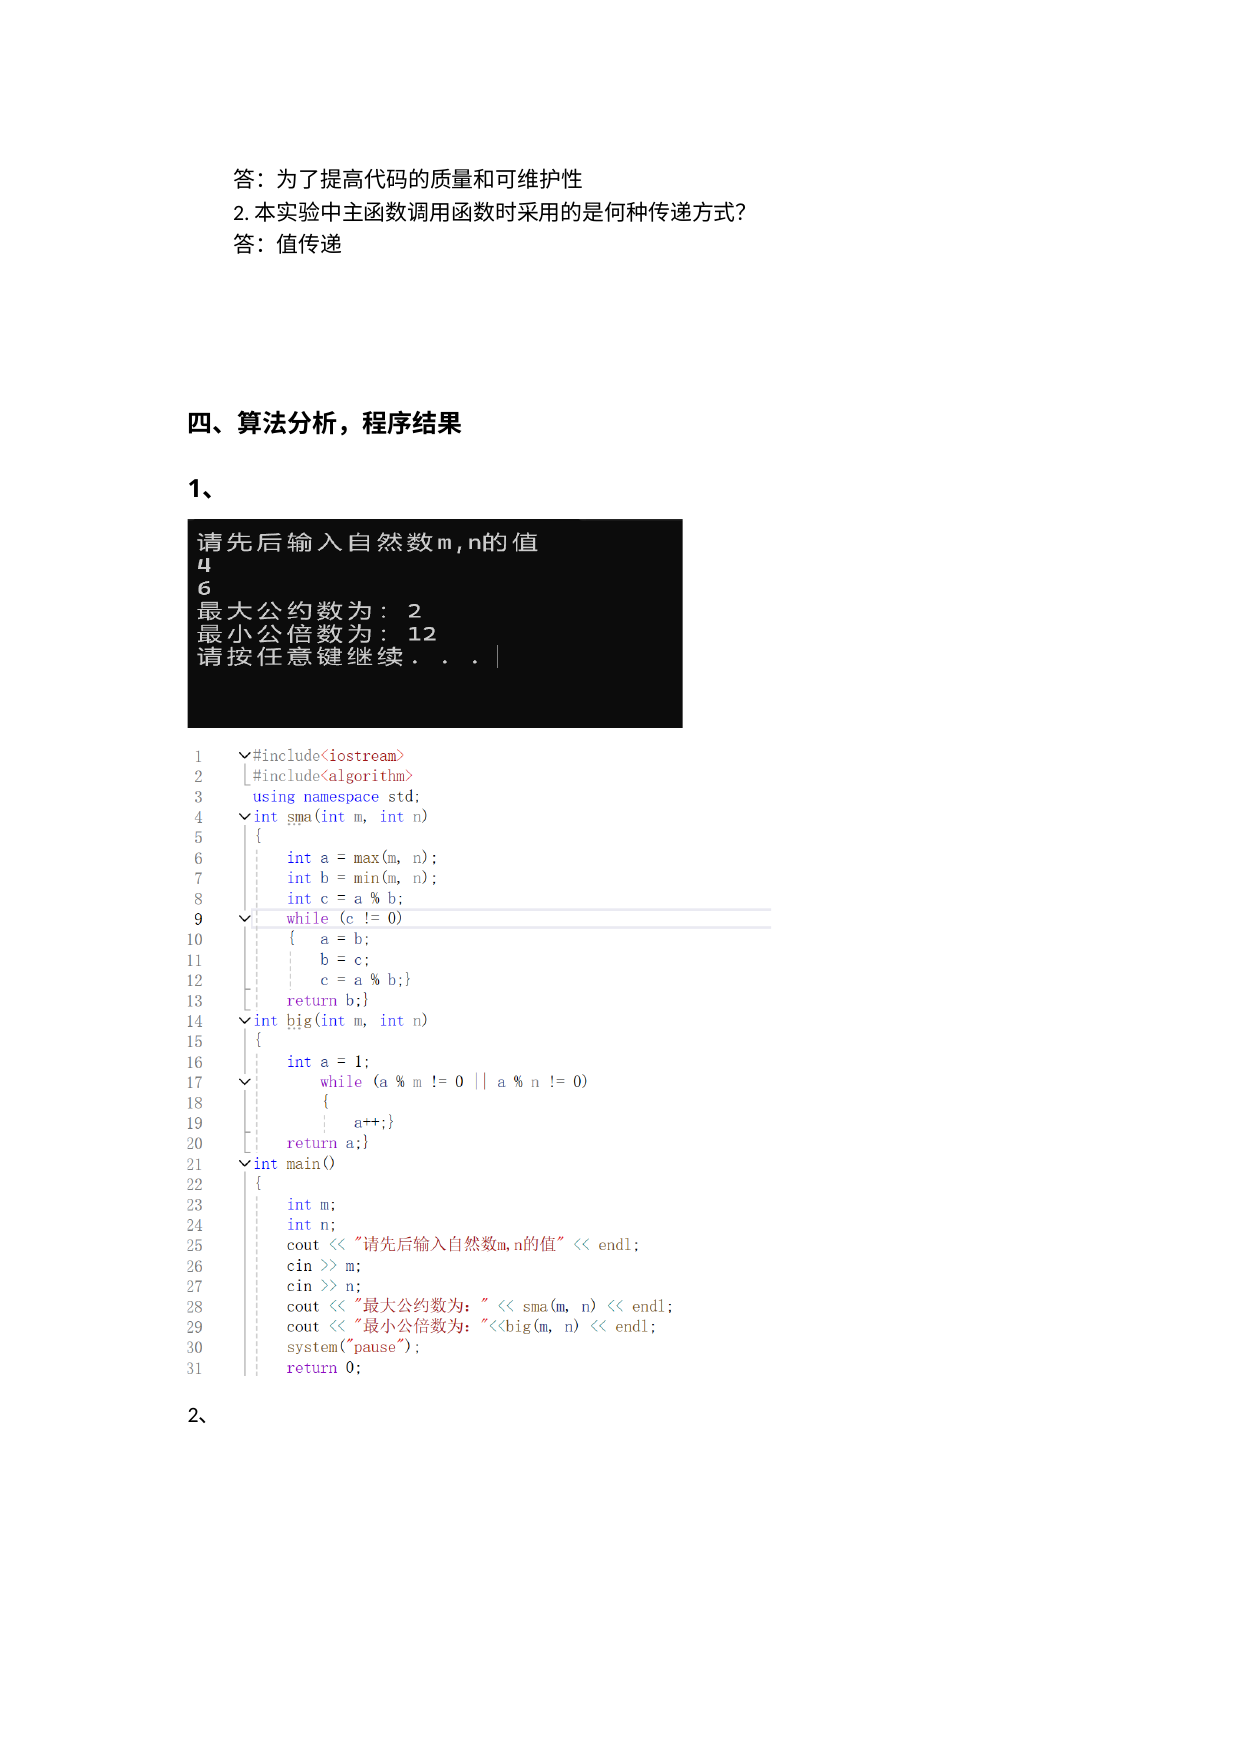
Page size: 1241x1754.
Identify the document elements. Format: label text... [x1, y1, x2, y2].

text 答：值传递 [187, 227, 1053, 259]
text 四、算法分析，程序结果 [187, 389, 1053, 454]
picture [187, 747, 772, 1376]
picture [187, 519, 683, 728]
text 1、 [187, 454, 1053, 519]
text 答：为了提高代码的质量和可维护性 [187, 162, 1053, 194]
text 2. 本实验中主函数调用函数时采用的是何种传递方式？ [187, 194, 1053, 227]
text 2、 [187, 1397, 1053, 1429]
